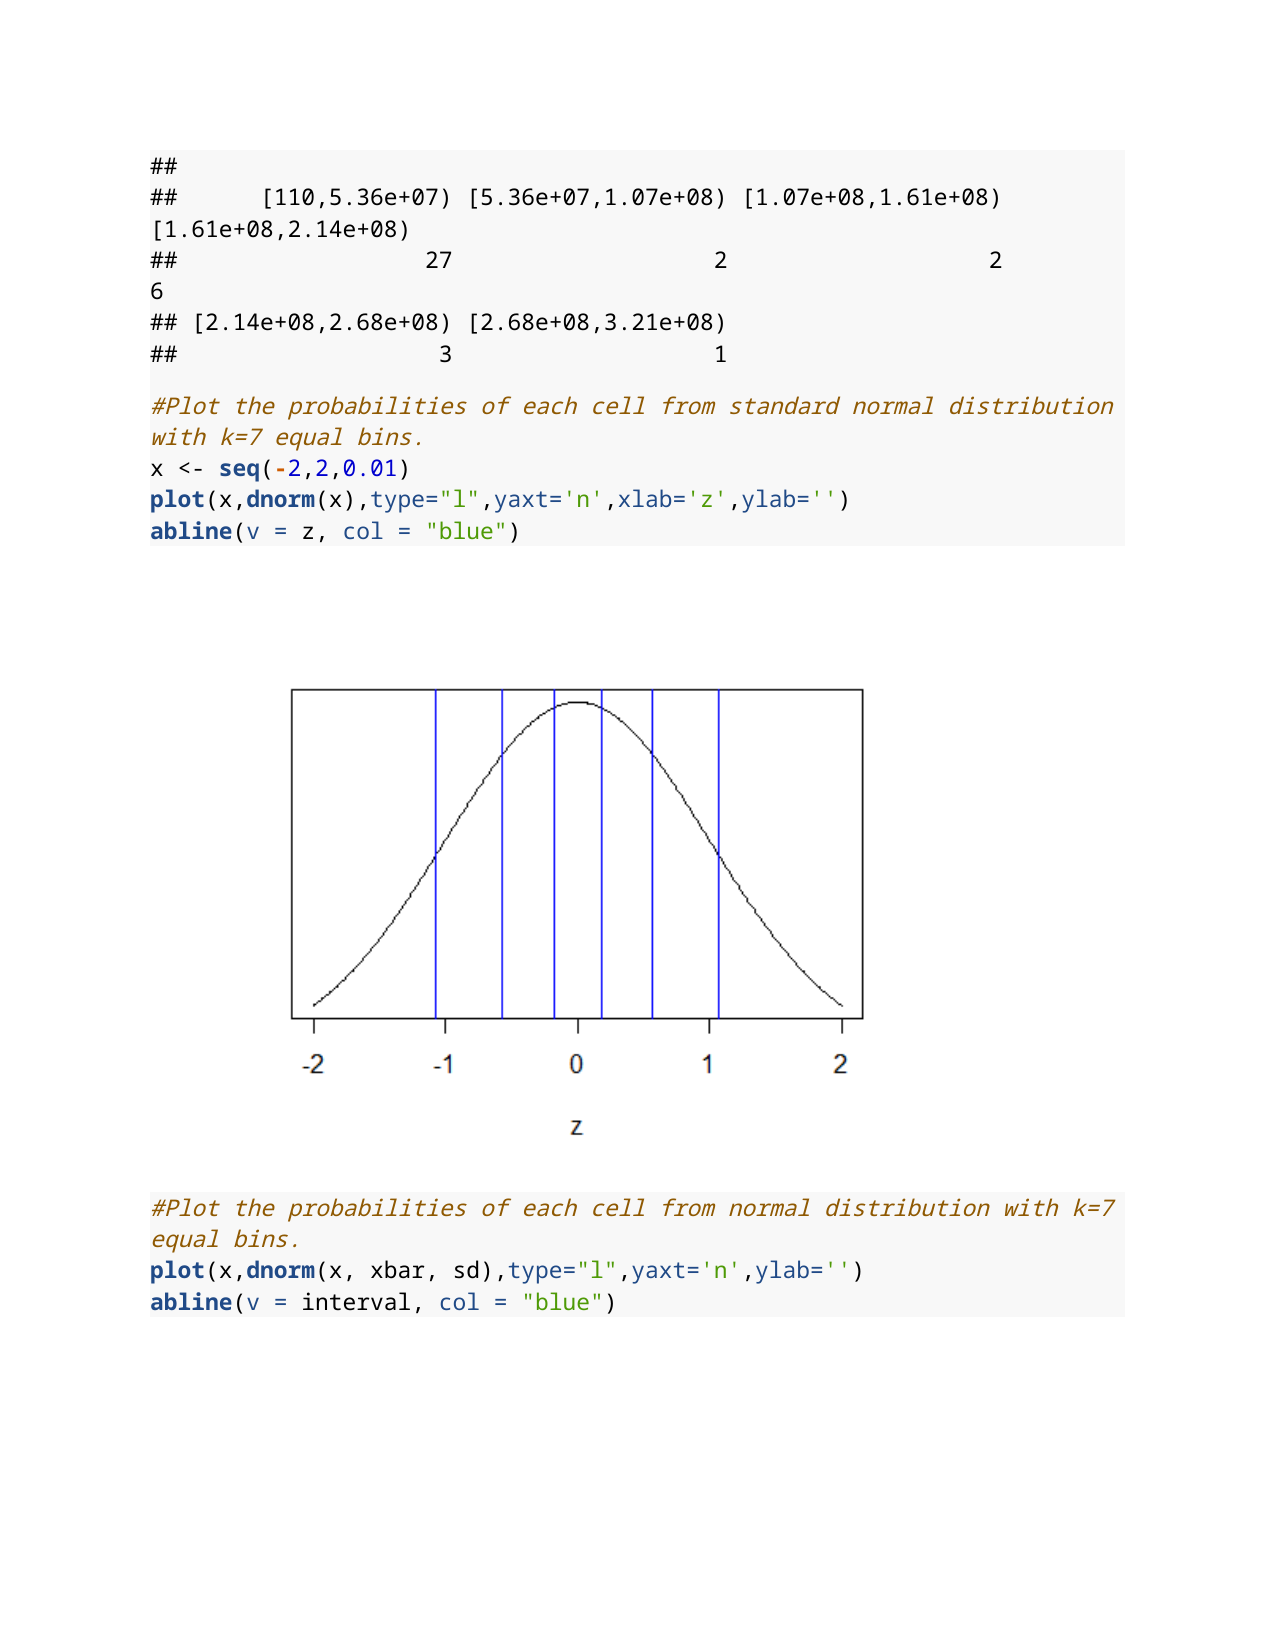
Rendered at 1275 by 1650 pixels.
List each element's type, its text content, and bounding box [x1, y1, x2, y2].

text #Plot the probabilities of each cell from standard normal distribution with k=7 equal bins. x <- seq(-2,2,0.01) plot(x,dnorm(x),type="l",yaxt='n',xlab='z',ylab='') abline(v = z, col = "blue") [150, 389, 1125, 546]
text #Plot the probabilities of each cell from normal distribution with k=7 equal bins. plot(x,dnorm(x, xbar, sd),type="l",yaxt='n',ylab='') abline(v = interval, col = "blue") [301, 1192, 1125, 1317]
picture [168, 566, 927, 1173]
text ## ## [110,5.36e+07) [5.36e+07,1.07e+08) [1.07e+08,1.61e+08) [1.61e+08,2.14e+08) ## 27 2 2 6 ## [2.14e+08,2.68e+08) [2.68e+08,3.21e+08) ## 3 1 [150, 150, 1125, 369]
